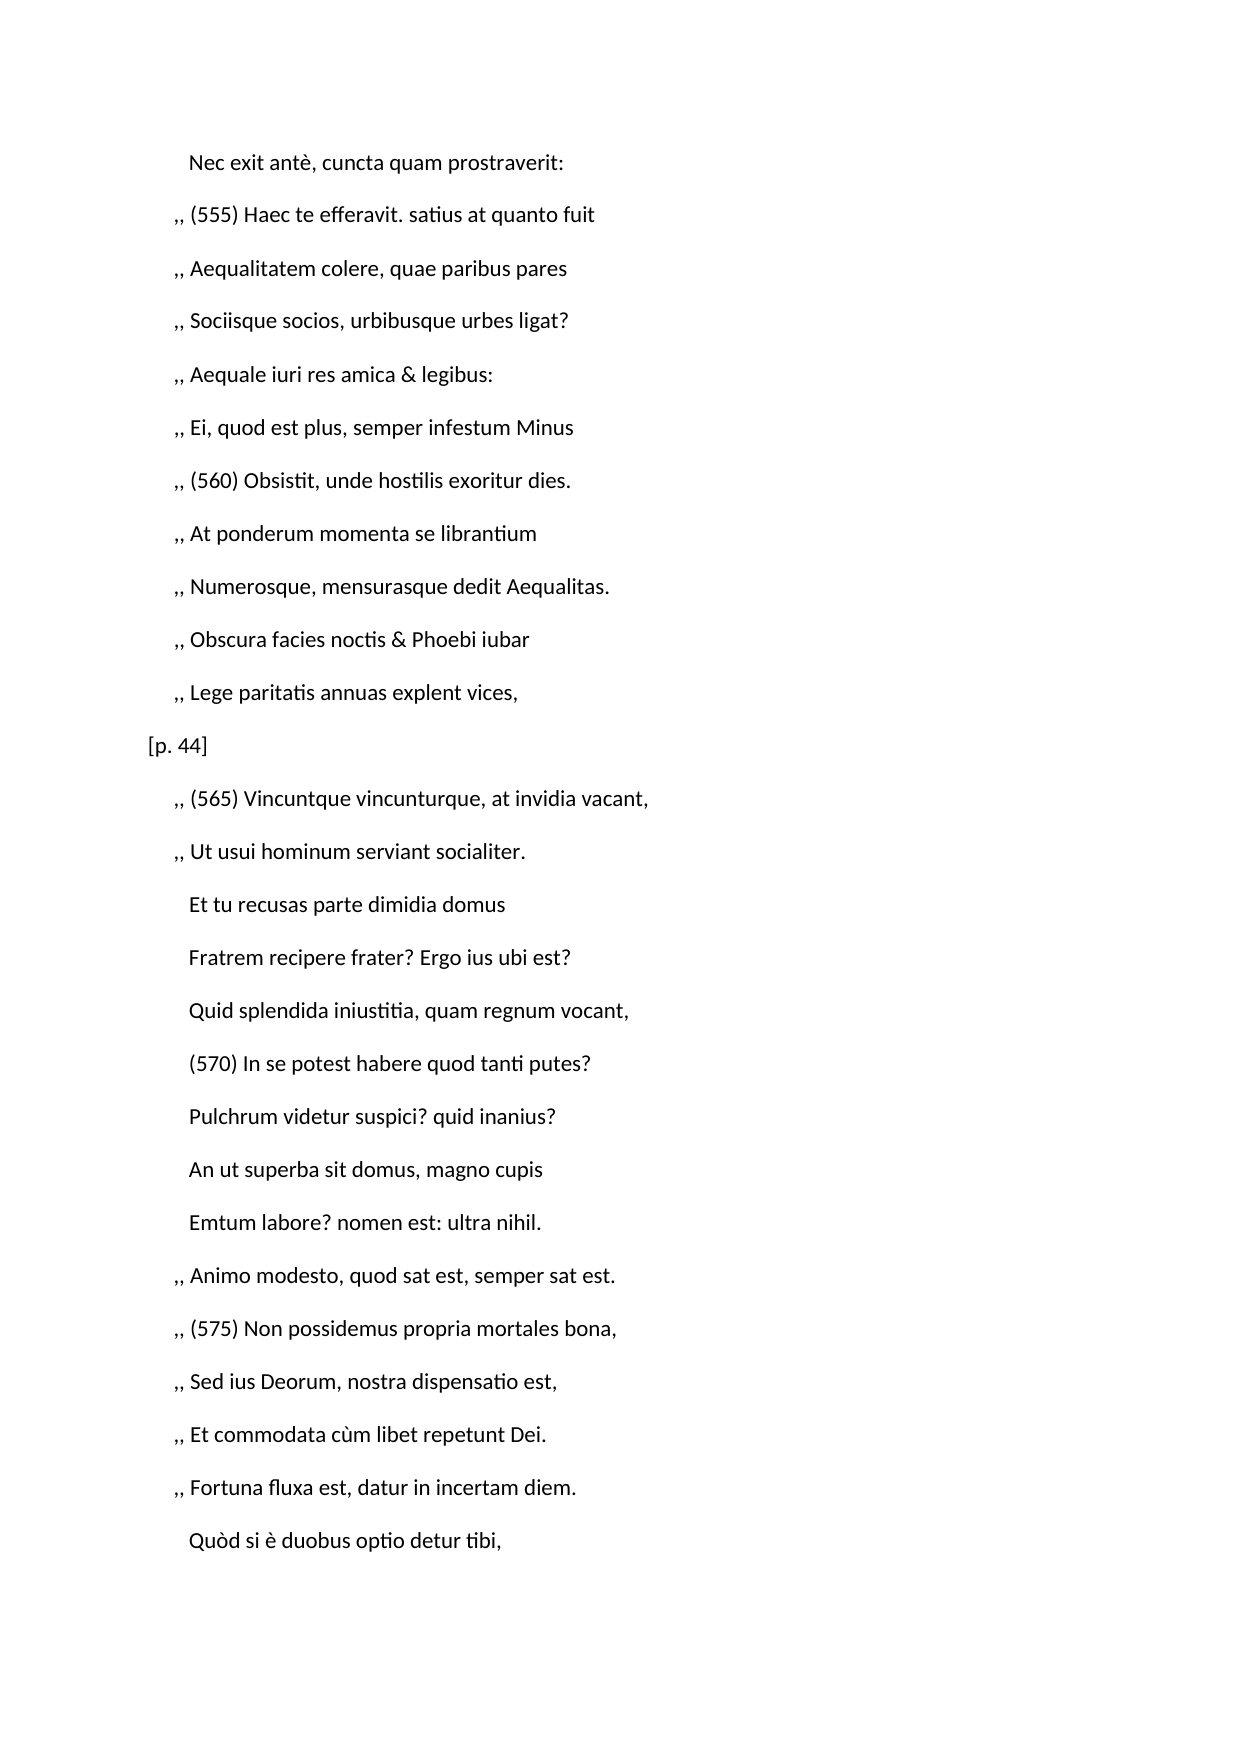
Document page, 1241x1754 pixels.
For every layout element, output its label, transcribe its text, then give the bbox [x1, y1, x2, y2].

text ,, (560) Obsistit, unde hostilis exoritur dies. [148, 466, 1093, 494]
text ,, (575) Non possidemus propria mortales bona, [148, 1314, 1093, 1342]
text Quid splendida iniustitia, quam regnum vocant, [148, 996, 1093, 1024]
text ,, At ponderum momenta se librantium [148, 519, 1093, 547]
text ,, Sed ius Deorum, nostra dispensatio est, [148, 1367, 1093, 1395]
text ,, Lege paritatis annuas explent vices, [148, 678, 1093, 706]
text An ut superba sit domus, magno cupis [148, 1155, 1093, 1183]
text ,, Animo modesto, quod sat est, semper sat est. [148, 1261, 1093, 1289]
text Et tu recusas parte dimidia domus [148, 890, 1093, 918]
text (570) In se potest habere quod tanti putes? [148, 1049, 1093, 1077]
text [p. 44] [148, 731, 1093, 759]
text ,, Aequale iuri res amica & legibus: [148, 360, 1093, 388]
text ,, (555) Haec te efferavit. satius at quanto fuit [148, 201, 1093, 229]
text Quòd si è duobus optio detur tibi, [148, 1526, 1093, 1554]
text ,, Ut usui hominum serviant socialiter. [148, 837, 1093, 865]
text Nec exit antè, cuncta quam prostraverit: [148, 148, 1093, 176]
text ,, Obscura facies noctis & Phoebi iubar [148, 625, 1093, 653]
text ,, (565) Vincuntque vincunturque, at invidia vacant, [148, 784, 1093, 812]
text ,, Aequalitatem colere, quae paribus pares [148, 254, 1093, 282]
text ,, Numerosque, mensurasque dedit Aequalitas. [148, 572, 1093, 600]
text Emtum labore? nomen est: ultra nihil. [148, 1208, 1093, 1236]
text Pulchrum videtur suspici? quid inanius? [148, 1102, 1093, 1130]
text ,, Ei, quod est plus, semper infestum Minus [148, 413, 1093, 441]
text ,, Et commodata cùm libet repetunt Dei. [148, 1420, 1093, 1448]
text Fratrem recipere frater? Ergo ius ubi est? [148, 943, 1093, 971]
text ,, Sociisque socios, urbibusque urbes ligat? [148, 307, 1093, 335]
text ,, Fortuna fluxa est, datur in incertam diem. [148, 1473, 1093, 1501]
